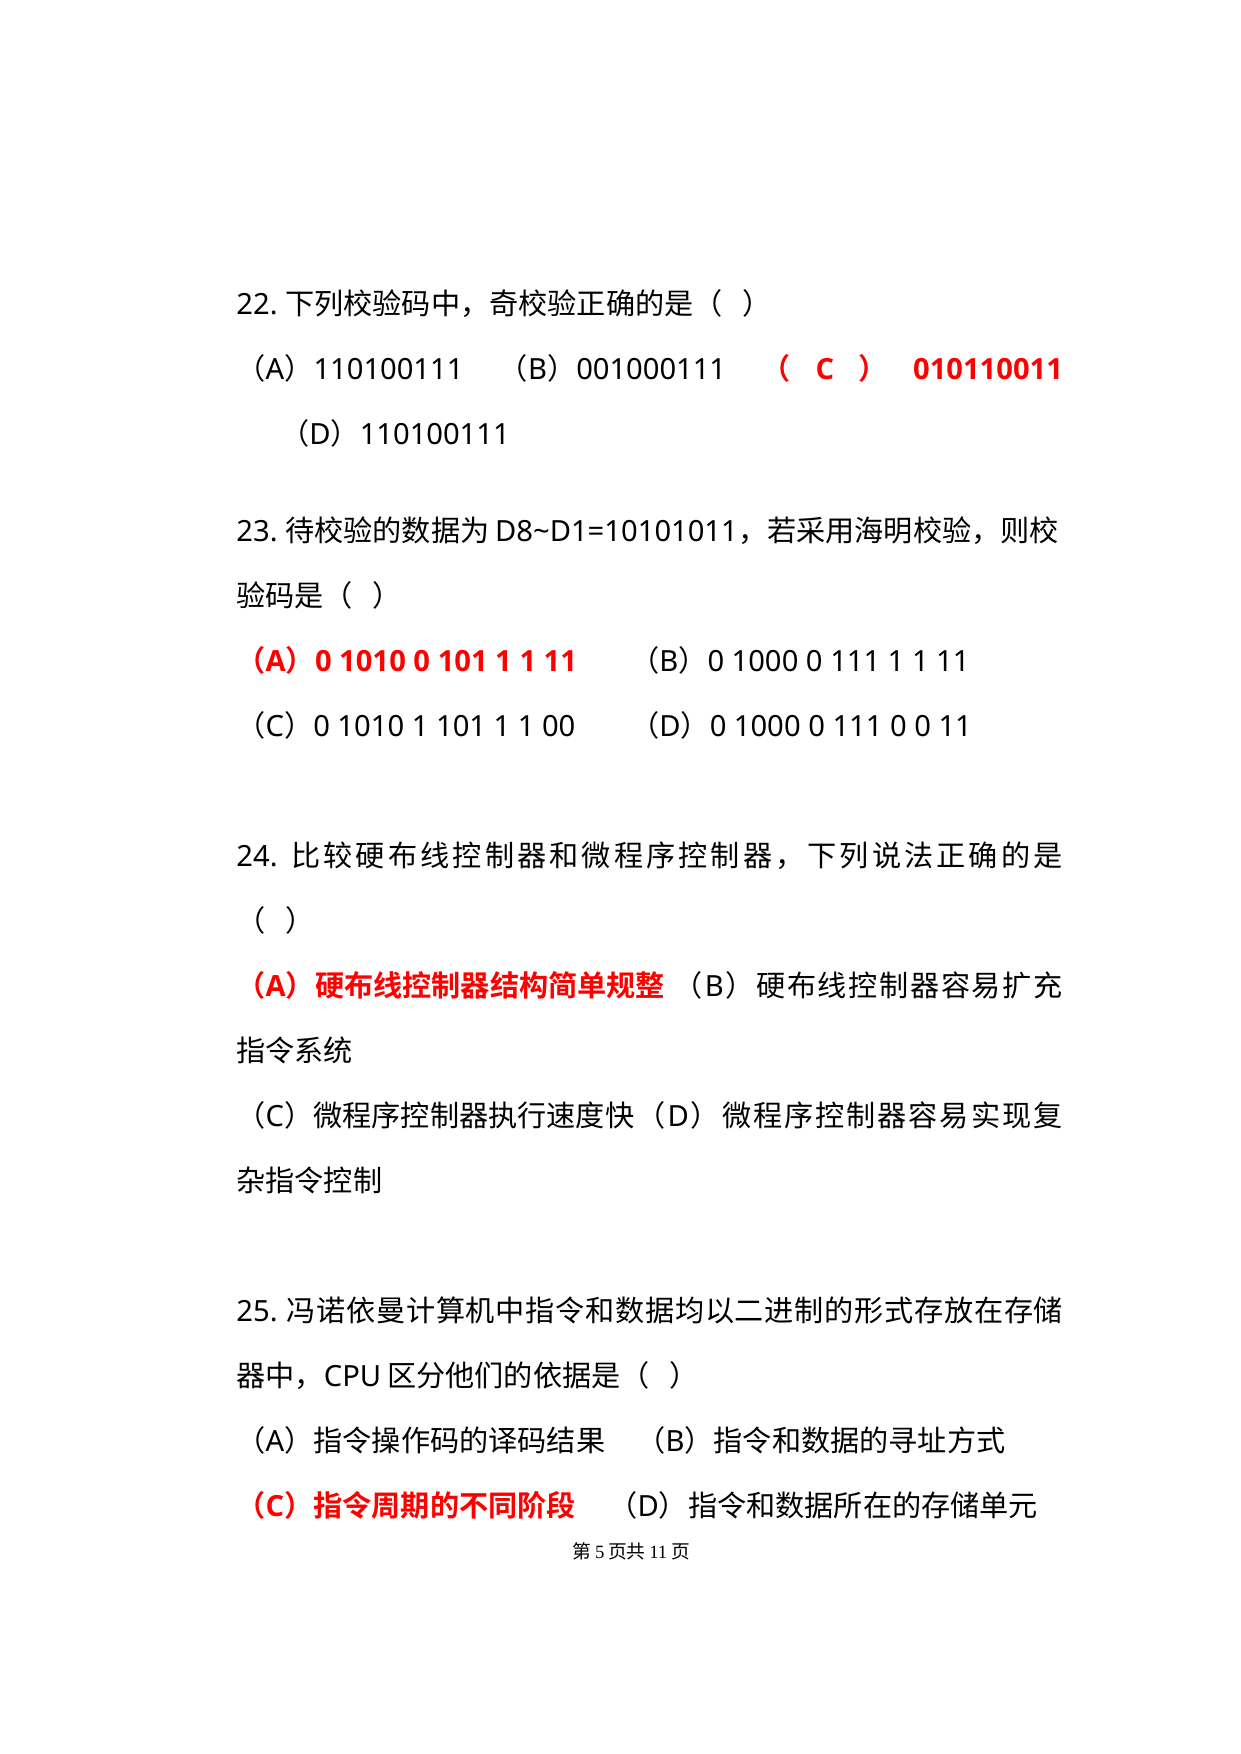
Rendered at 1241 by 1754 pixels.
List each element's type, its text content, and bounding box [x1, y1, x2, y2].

text 23. 待校验的数据为D8~D1=10101011，若采用海明校验，则校验码是（ ） [236, 497, 1063, 627]
text （A）指令操作码的译码结果 （B）指令和数据的寻址方式 [236, 1407, 1063, 1472]
text 25. 冯诺依曼计算机中指令和数据均以二进制的形式存放在存储器中，CPU区分他们的依据是（ ） [236, 1277, 1063, 1407]
text 24. 比较硬布线控制器和微程序控制器，下列说法正确的是 （ ） [236, 822, 1063, 952]
text （A）110100111 （B）001000111 （C）010110011 （D）110100111 [236, 334, 1063, 464]
text 22. 下列校验码中，奇校验正确的是（ ） [236, 269, 1063, 334]
text （C）指令周期的不同阶段 （D）指令和数据所在的存储单元 [236, 1472, 1063, 1537]
text （C）0 1010 1 101 1 1 00 （D）0 1000 0 111 0 0 11 [236, 692, 1063, 757]
text （A）硬布线控制器结构简单规整 （B）硬布线控制器容易扩充指令系统 [236, 952, 1063, 1082]
text （A）0 1010 0 101 1 1 11 （B）0 1000 0 111 1 1 11 [236, 627, 1063, 692]
text （C）微程序控制器执行速度快 （D）微程序控制器容易实现复杂指令控制 [236, 1082, 1063, 1212]
